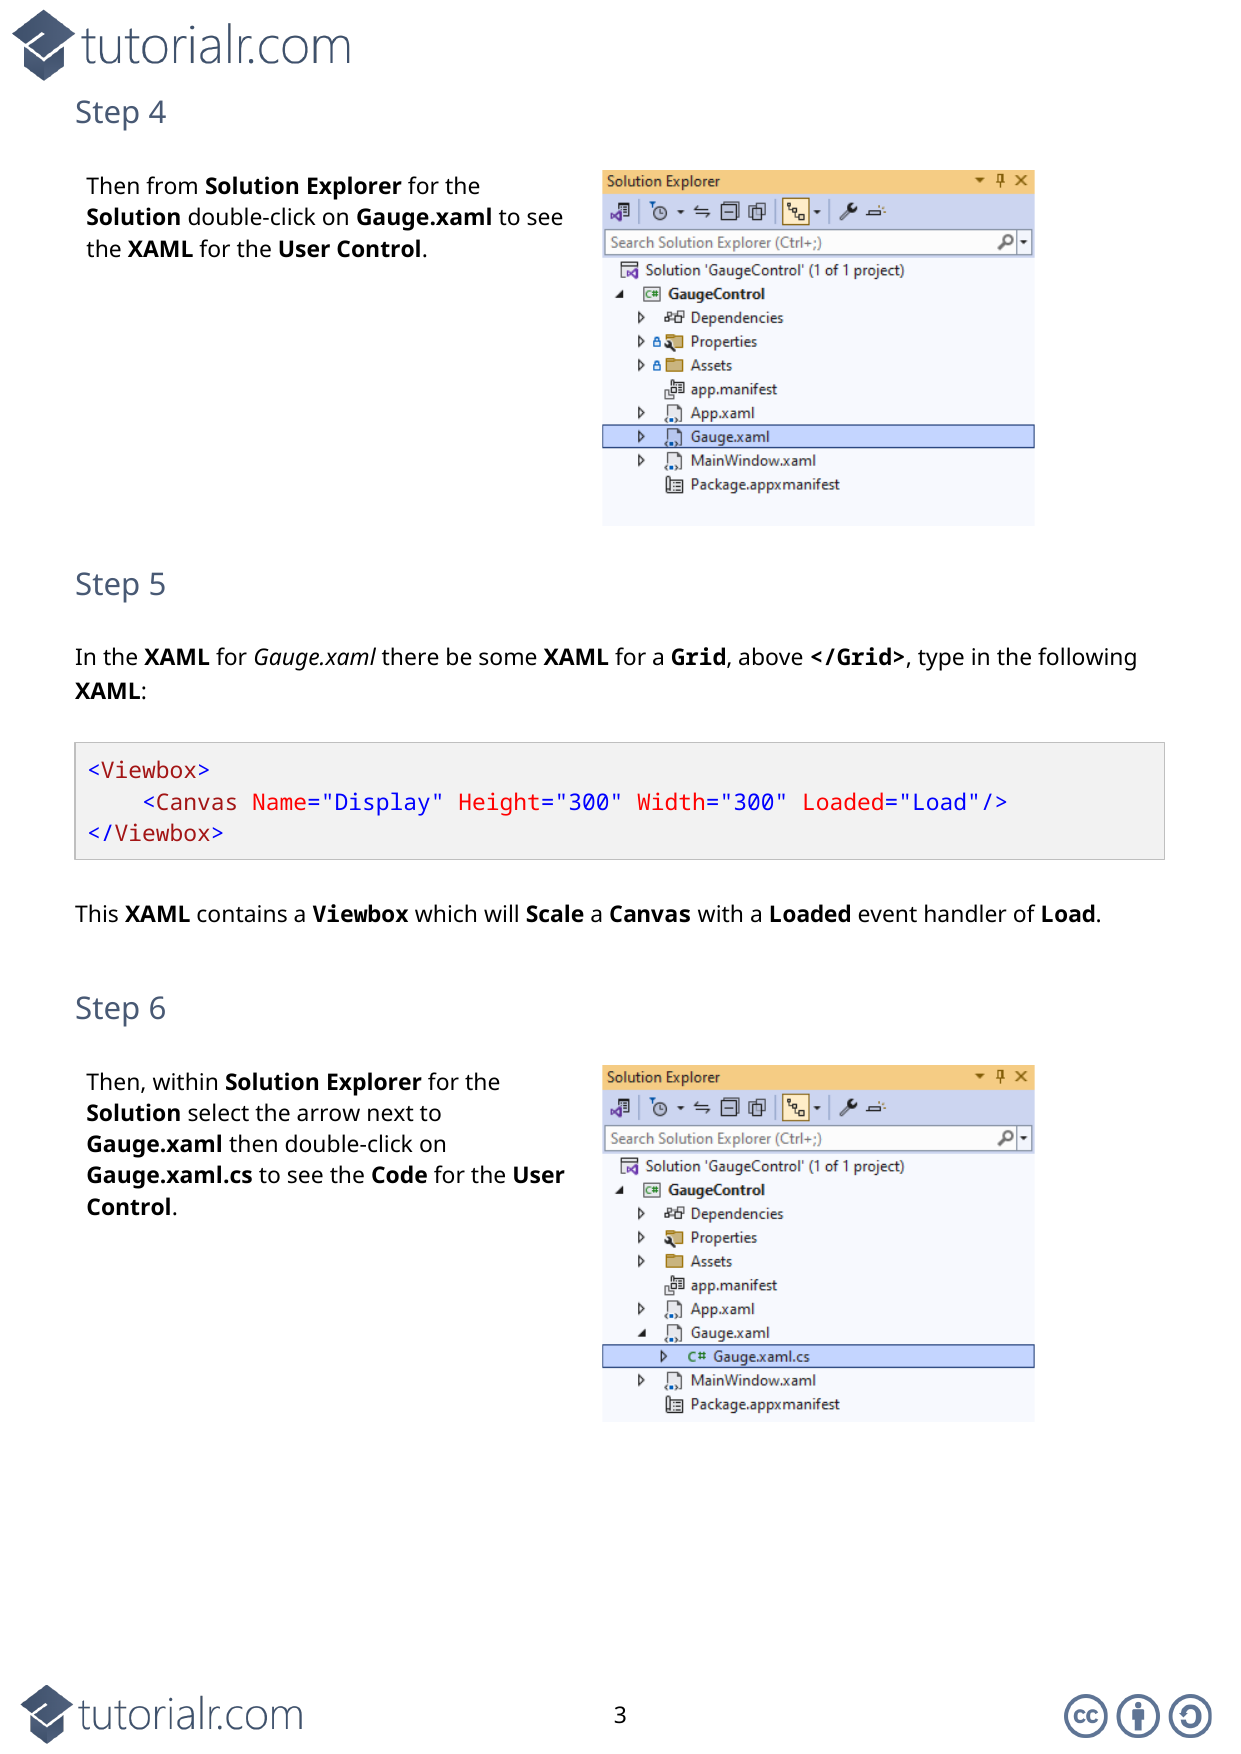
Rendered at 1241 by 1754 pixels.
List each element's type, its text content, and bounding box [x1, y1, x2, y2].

subtitle Step 6 [75, 986, 1165, 1028]
picture [8, 9, 363, 81]
table_header Then from Solution Explorer for the Solution double-click on Gauge.xaml to see the XAML for the User Control. [75, 170, 591, 557]
picture [602, 1065, 1035, 1422]
text In the XAML for Gauge.xaml there be some XAML for a Grid, above </Grid>, type in the following XAML: [75, 641, 1165, 706]
text This XAML contains a Viewbox which will Scale a Canvas with a Loaded event handler of Load. [75, 898, 1165, 929]
subtitle Step 4 [75, 90, 1165, 133]
picture [17, 1685, 313, 1744]
subtitle Step 5 [75, 561, 1165, 604]
picture [1064, 1694, 1212, 1738]
table_header [591, 170, 1165, 557]
picture [602, 170, 1035, 526]
table_header Then, within Solution Explorer for the Solution select the arrow next to Gauge.xaml then double-click on Gauge.xaml.cs to see the Code for the User Control. [75, 1066, 591, 1453]
table_header [591, 1066, 1165, 1453]
